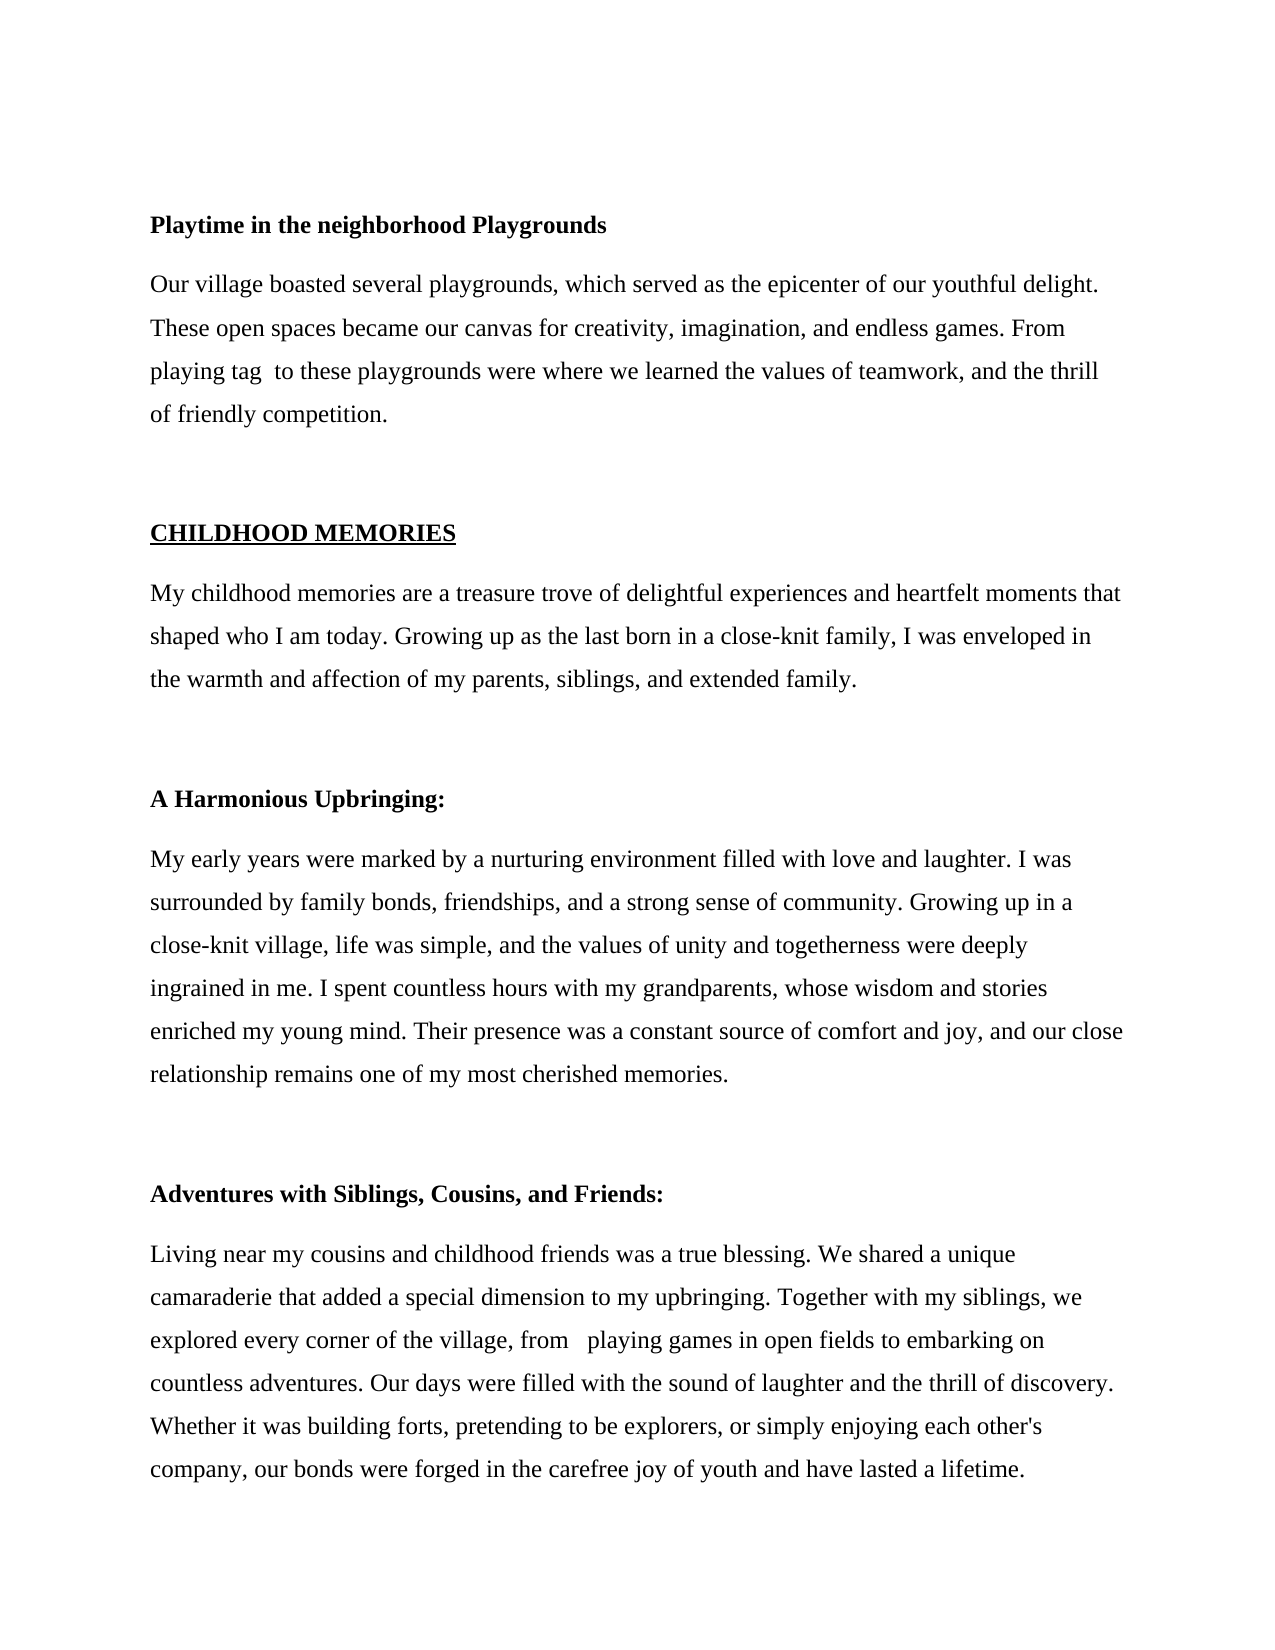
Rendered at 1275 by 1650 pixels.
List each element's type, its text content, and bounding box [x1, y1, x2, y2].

text My childhood memories are a treasure trove of delightful experiences and heartfelt moments that shaped who I am today. Growing up as the last born in a close-knit family, I was enveloped in the warmth and affection of my parents, siblings, and extended family. [150, 578, 1125, 693]
text Adventures with Siblings, Cousins, and Friends: [150, 1179, 1125, 1208]
text A Harmonious Upbringing: [150, 784, 1125, 813]
text Living near my cousins and childhood friends was a true blessing. We shared a unique camaraderie that added a special dimension to my upbringing. Together with my siblings, we explored every corner of the village, from playing games in open fields to embarking on countless adventures. Our days were filled with the sound of laughter and the thrill of discovery. Whether it was building forts, pretending to be explorers, or simply enjoying each other's company, our bonds were forged in the carefree joy of youth and have lasted a lifetime. [150, 1239, 1125, 1483]
text My early years were marked by a nurturing environment filled with love and laughter. I was surrounded by family bonds, friendships, and a strong sense of community. Growing up in a close-knit village, life was simple, and the values of unity and togetherness were deeply ingrained in me. I spent countless hours with my grandparents, whose wisdom and stories enriched my young mind. Their presence was a constant source of comfort and joy, and our close relationship remains one of my most cherished memories. [150, 844, 1125, 1088]
text Our village boasted several playgrounds, which served as the epicenter of our youthful delight. These open spaces became our canvas for creativity, imagination, and endless games. From playing tag to these playgrounds were where we learned the values of teamwork, and the thrill of friendly competition. [150, 269, 1125, 428]
text CHILDHOOD MEMORIES [150, 518, 1125, 547]
text Playtime in the neighborhood Playgrounds [150, 210, 1125, 238]
